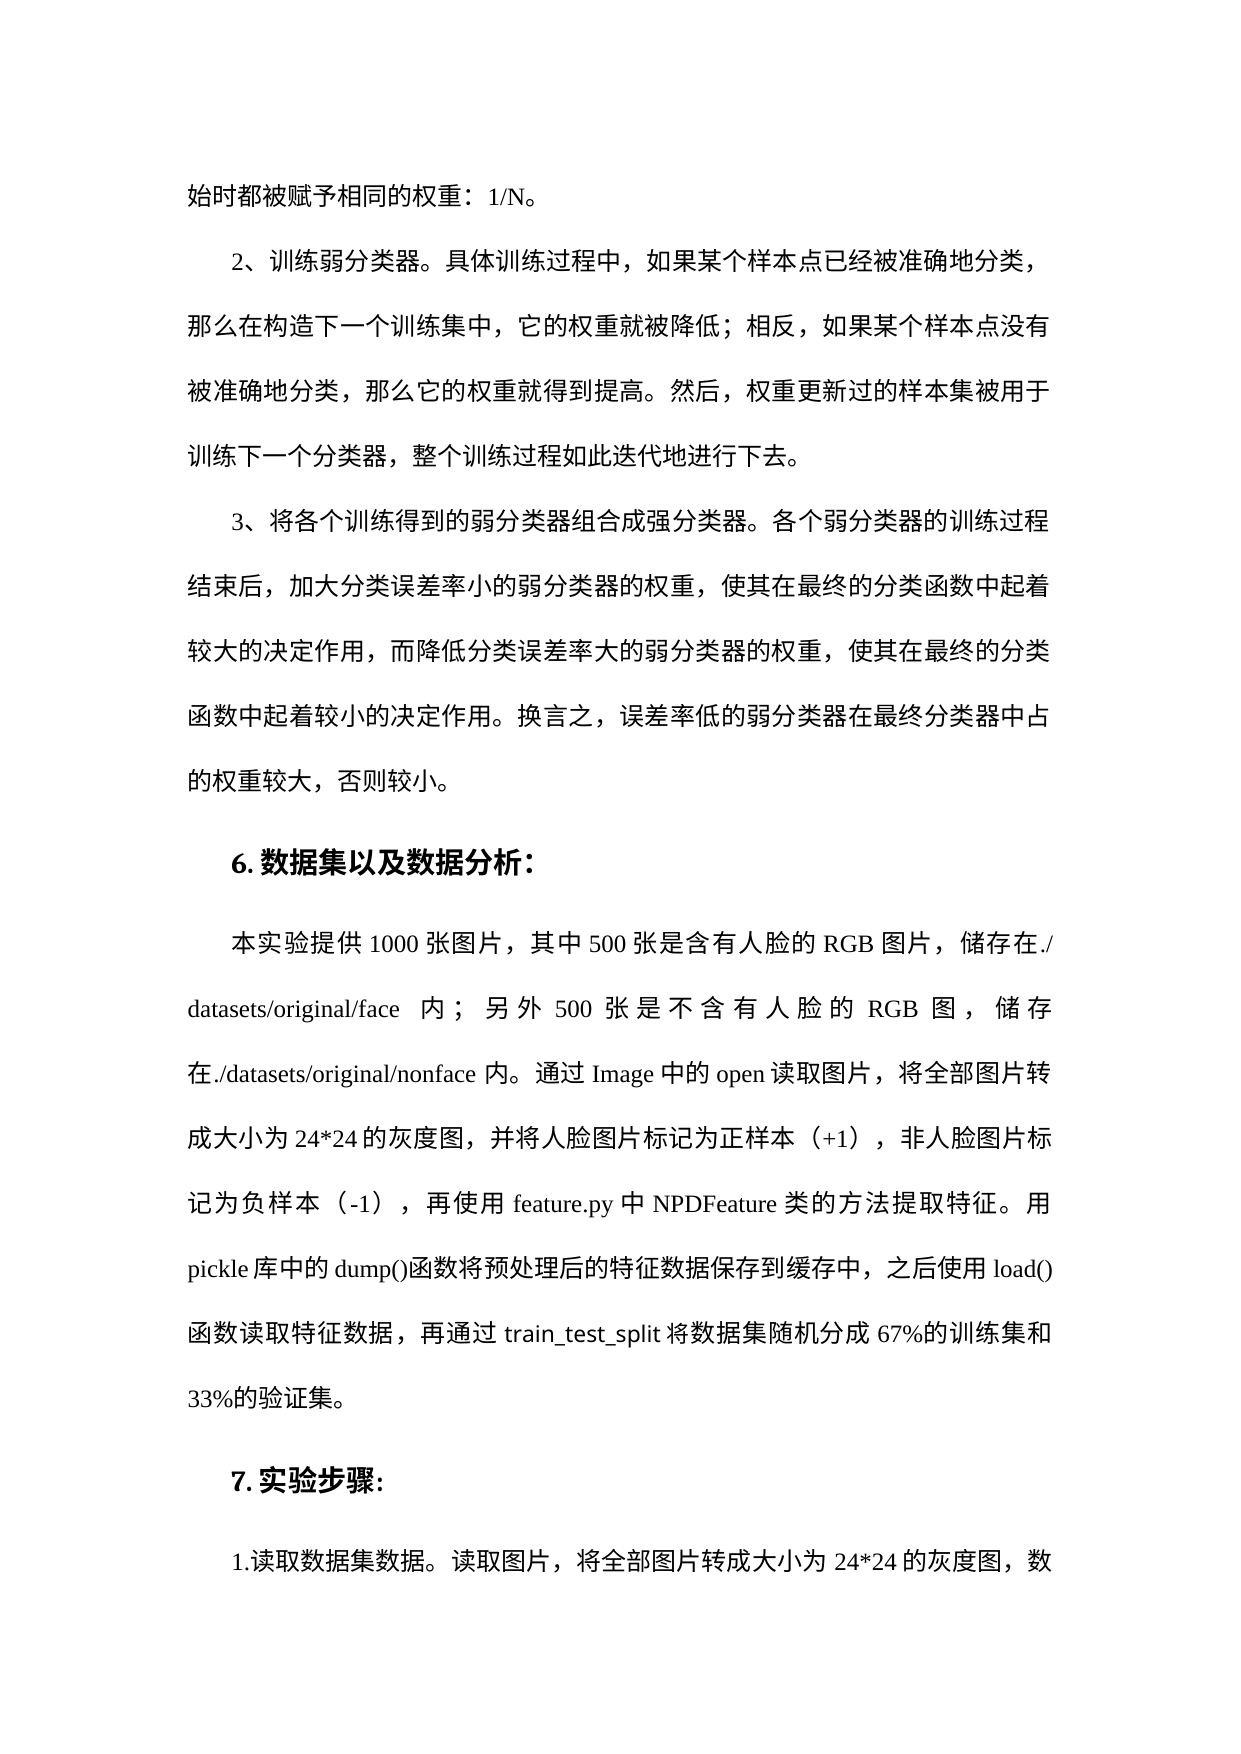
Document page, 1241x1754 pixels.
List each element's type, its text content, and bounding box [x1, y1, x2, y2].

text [187, 162, 1053, 227]
text 本实验提供1000张图片，其中500张是含有人脸的RGB图片，储存在./datasets/original/face 内；另外500张是不含有人脸的RGB图，储存在./datasets/original/nonface 内。通过Image中的open读取图片，将全部图片转成大小为24*24的灰度图，并将人脸图片标记为正样本（+1），非人脸图片标记为负样本（-1），再使用feature.py中NPDFeature类的方法提取特征。用pickle库中的dump()函数将预处理后的特征数据保存到缓存中，之后使用load()函数读取特征数据，再通过train_test_split将数据集随机分成67%的训练集和33%的验证集。 [187, 909, 1053, 1429]
subtitle 6. 数据集以及数据分析： [187, 828, 1053, 893]
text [187, 1527, 1053, 1592]
text 3、将各个训练得到的弱分类器组合成强分类器。各个弱分类器的训练过程结束后，加大分类误差率小的弱分类器的权重，使其在最终的分类函数中起着较大的决定作用，而降低分类误差率大的弱分类器的权重，使其在最终的分类函数中起着较小的决定作用。换言之，误差率低的弱分类器在最终分类器中占的权重较大，否则较小。 [187, 487, 1053, 812]
subtitle 7. 实验步骤: [187, 1446, 1053, 1511]
text 2、训练弱分类器。具体训练过程中，如果某个样本点已经被准确地分类，那么在构造下一个训练集中，它的权重就被降低；相反，如果某个样本点没有被准确地分类，那么它的权重就得到提高。然后，权重更新过的样本集被用于训练下一个分类器，整个训练过程如此迭代地进行下去。 [187, 227, 1053, 487]
